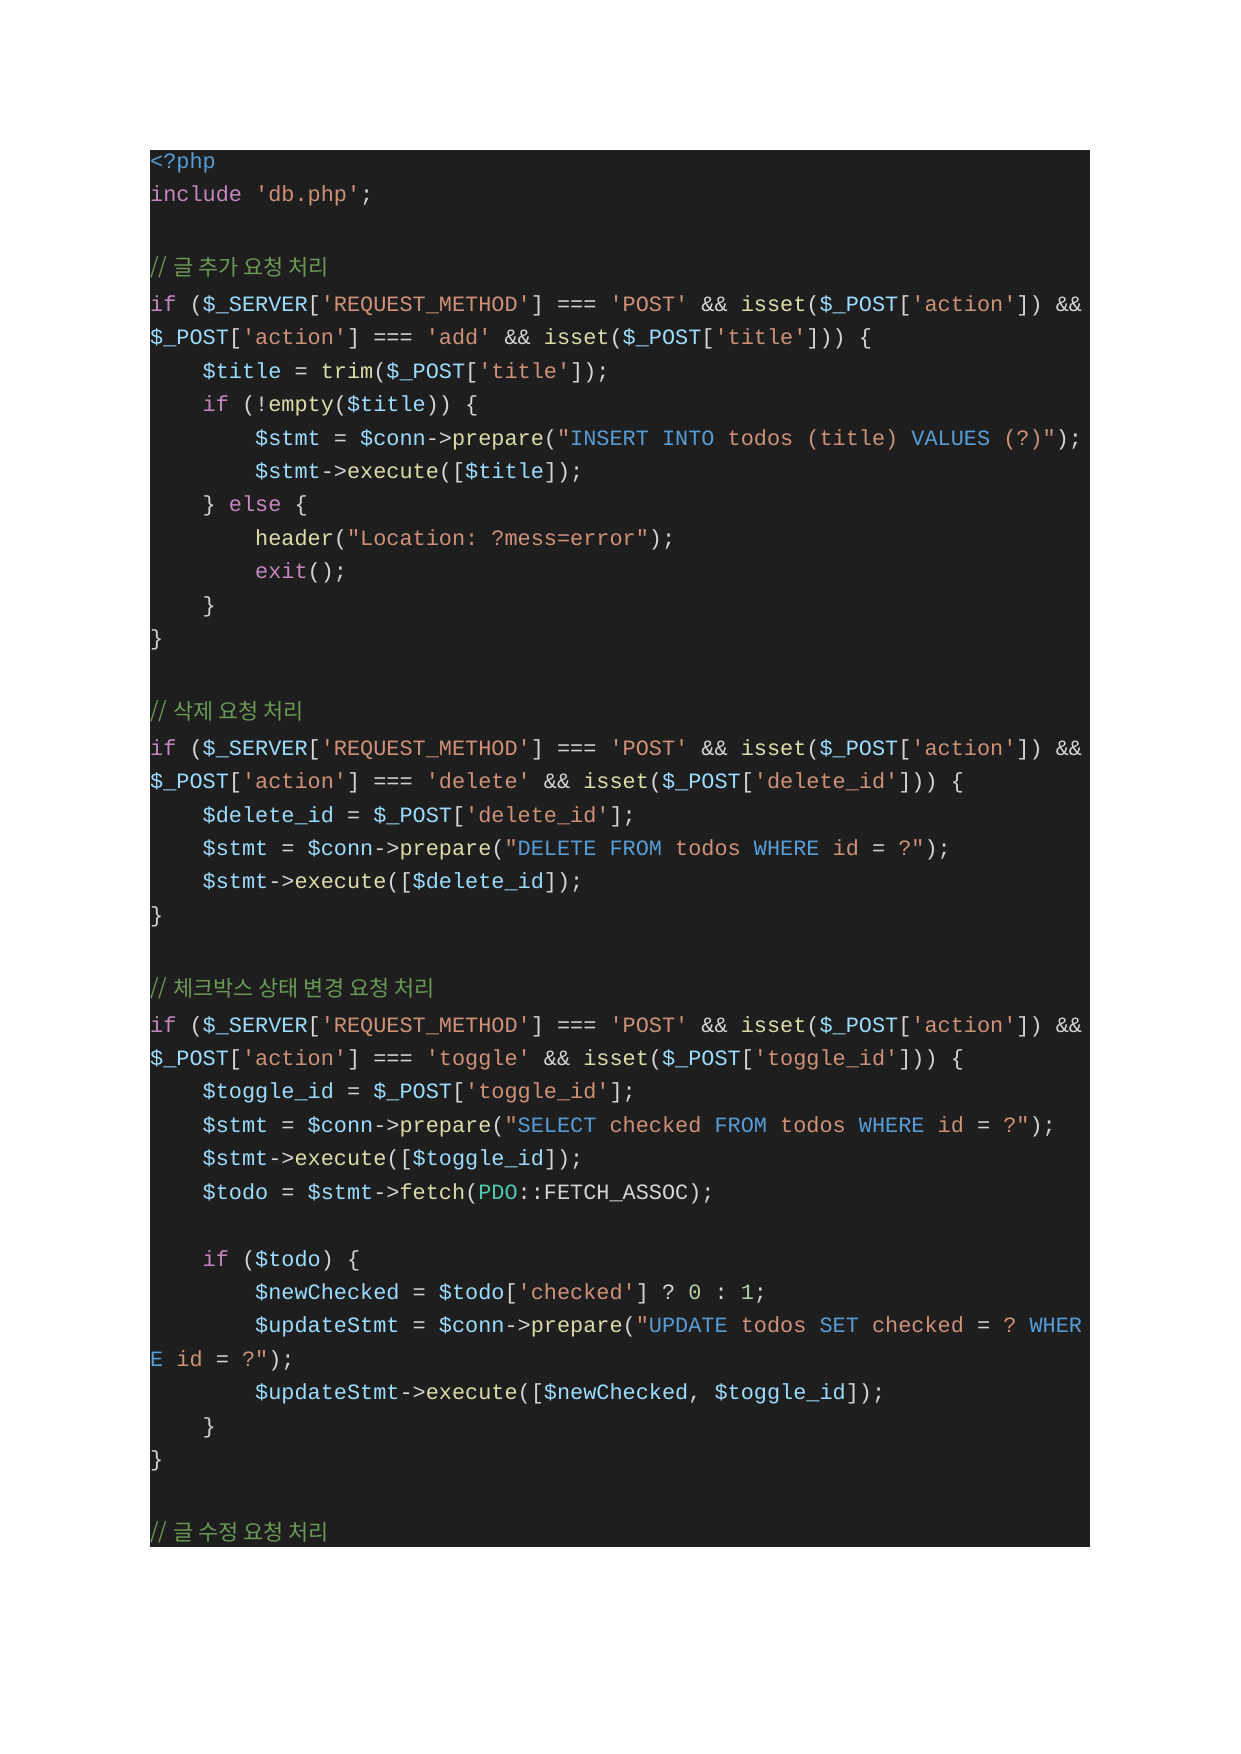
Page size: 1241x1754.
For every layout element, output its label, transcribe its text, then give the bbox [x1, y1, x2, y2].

text // 글 추가 요청 처리 [150, 250, 1090, 282]
text if (!empty($title)) { [150, 393, 1090, 418]
text $stmt->execute([$delete_id]); [150, 871, 1090, 896]
text $delete_id = $_POST['delete_id']; [150, 804, 1090, 829]
text exit(); [150, 561, 1090, 585]
text include 'db.php'; [150, 183, 1090, 208]
text $stmt->execute([$title]); [150, 460, 1090, 485]
text $stmt = $conn->prepare("DELETE FROM todos WHERE id = ?"); [150, 837, 1090, 862]
text $updateStmt = $conn->prepare("UPDATE todos SET checked = ? WHERE id = ?"); [150, 1315, 1090, 1373]
text } else { [150, 494, 1090, 518]
text <?php [150, 150, 1090, 175]
text if ($todo) { [150, 1248, 1090, 1273]
text $stmt = $conn->prepare("INSERT INTO todos (title) VALUES (?)"); [150, 427, 1090, 452]
text $title = trim($_POST['title']); [150, 360, 1090, 385]
text $toggle_id = $_POST['toggle_id']; [150, 1081, 1090, 1105]
text // 체크박스 상태 변경 요청 처리 [150, 971, 1090, 1003]
text $todo = $stmt->fetch(PDO::FETCH_ASSOC); [150, 1181, 1090, 1206]
text if ($_SERVER['REQUEST_METHOD'] === 'POST' && isset($_POST['action']) && $_POST['action'] === 'add' && isset($_POST['title'])) { [150, 293, 1090, 351]
text // 삭제 요청 처리 [150, 694, 1090, 726]
text } [150, 904, 1090, 929]
text header("Location: ?mess=error"); [150, 527, 1090, 552]
text $updateStmt->execute([$newChecked, $toggle_id]); [150, 1382, 1090, 1406]
text if ($_SERVER['REQUEST_METHOD'] === 'POST' && isset($_POST['action']) && $_POST['action'] === 'delete' && isset($_POST['delete_id'])) { [150, 737, 1090, 795]
text if ($_SERVER['REQUEST_METHOD'] === 'POST' && isset($_POST['action']) && $_POST['action'] === 'toggle' && isset($_POST['toggle_id'])) { [150, 1014, 1090, 1072]
text // 글 수정 요청 처리 [150, 1515, 1090, 1547]
text $stmt->execute([$toggle_id]); [150, 1147, 1090, 1172]
text } [150, 1448, 1090, 1473]
text } [150, 627, 1090, 652]
text } [150, 594, 1090, 619]
text $newChecked = $todo['checked'] ? 0 : 1; [150, 1281, 1090, 1306]
text } [150, 1415, 1090, 1440]
text $stmt = $conn->prepare("SELECT checked FROM todos WHERE id = ?"); [150, 1114, 1090, 1139]
